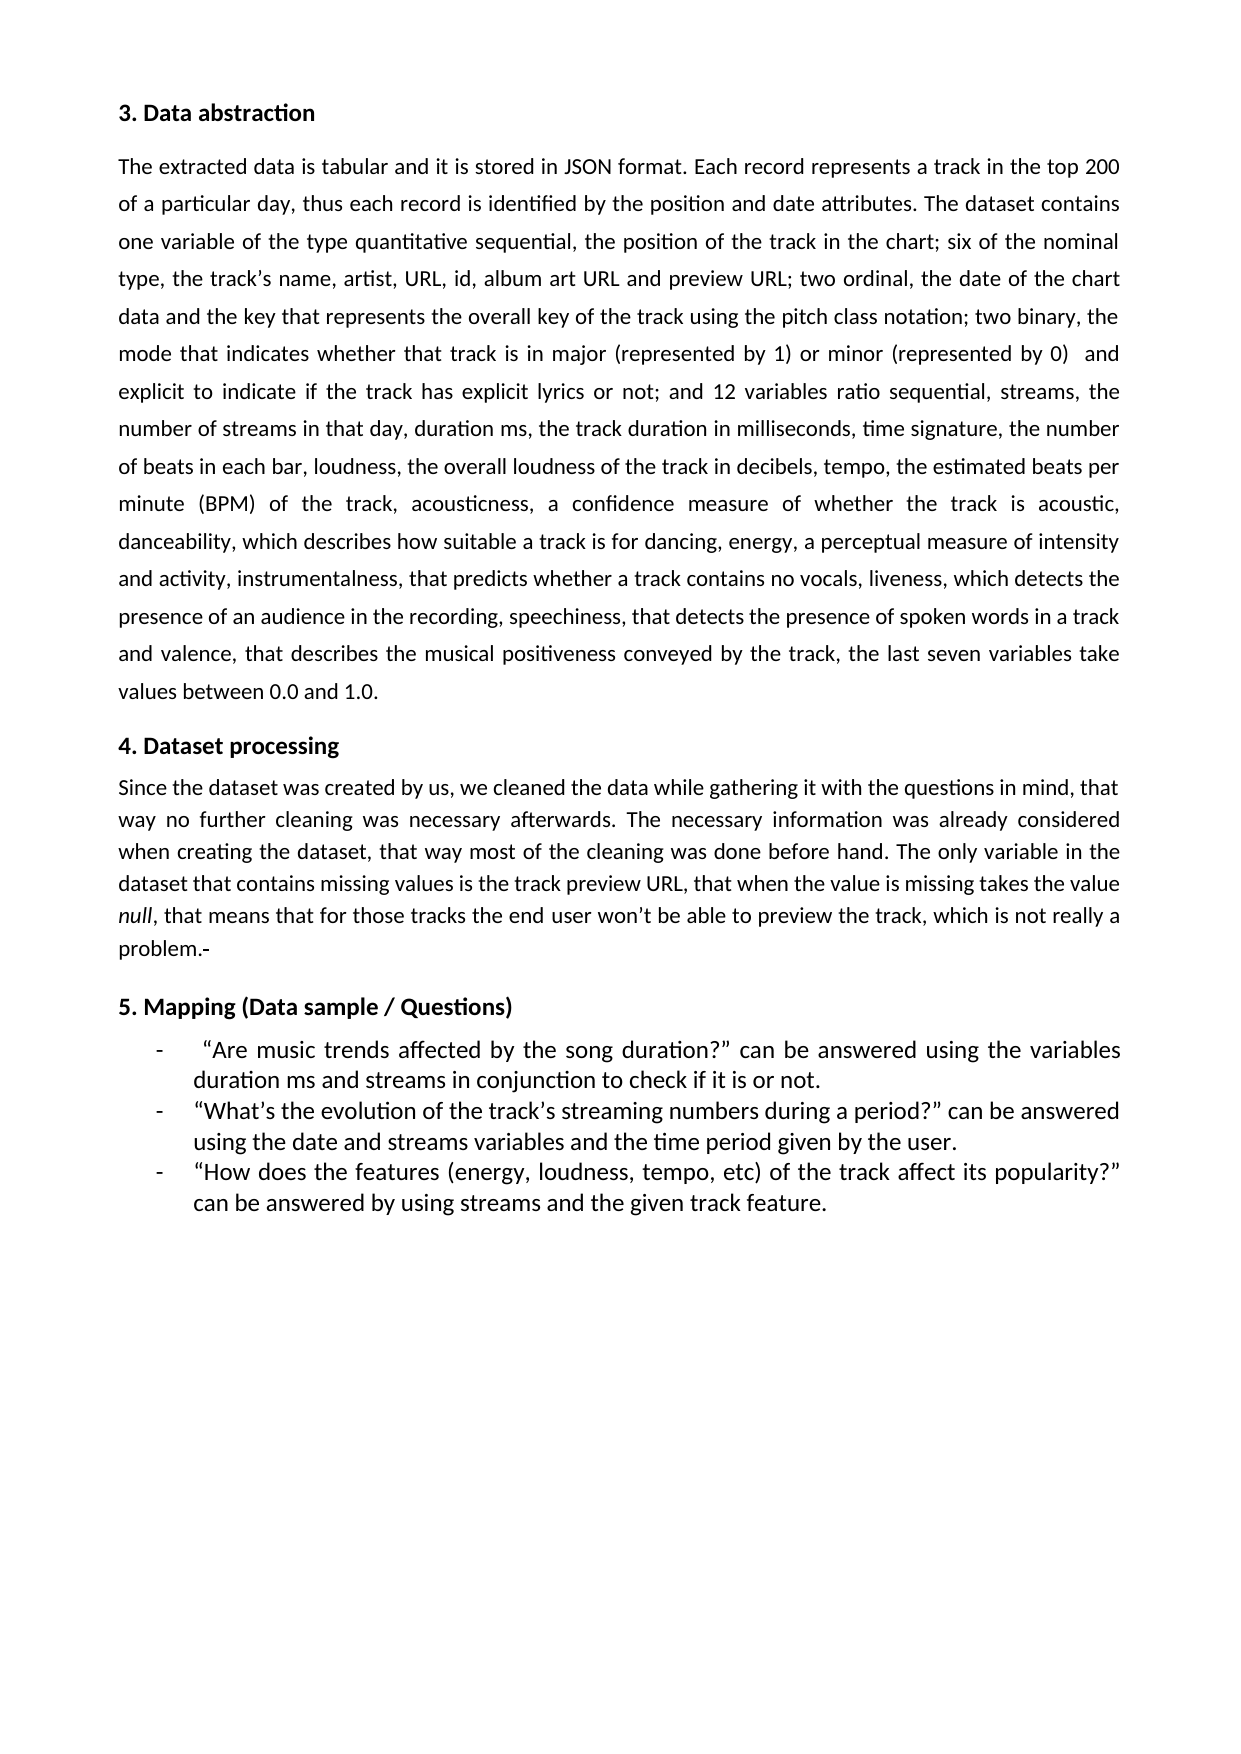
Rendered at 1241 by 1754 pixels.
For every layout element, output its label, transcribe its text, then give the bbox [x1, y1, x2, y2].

list “What’s the evolution of the track’s streaming numbers during a period?” can be answered using the date and streams variables and the time period given by the user. [156, 1095, 1122, 1156]
list 5. Mapping (Data sample / Questions) [118, 991, 1122, 1022]
list “How does the features (energy, loudness, tempo, etc) of the track affect its popularity?” can be answered by using streams and the given track feature. [156, 1156, 1122, 1217]
text The extracted data is tabular and it is stored in JSON format. Each record represents a track in the top 200 of a particular day, thus each record is identified by the position and date attributes. The dataset contains one variable of the type quantitative sequential, the position of the track in the chart; six of the nominal type, the track’s name, artist, URL, id, album art URL and preview URL; two ordinal, the date of the chart data and the key that represents the overall key of the track using the pitch class notation; two binary, the mode that indicates whether that track is in major (represented by 1) or minor (represented by 0) and explicit to indicate if the track has explicit lyrics or not; and 12 variables ratio sequential, streams, the number of streams in that day, duration ms, the track duration in milliseconds, time signature, the number of beats in each bar, loudness, the overall loudness of the track in decibels, tempo, the estimated beats per minute (BPM) of the track, acousticness, a confidence measure of whether the track is acoustic, danceability, which describes how suitable a track is for dancing, energy, a perceptual measure of intensity and activity, instrumentalness, that predicts whether a track contains no vocals, liveness, which detects the presence of an audience in the recording, speechiness, that detects the presence of spoken words in a track and valence, that describes the musical positiveness conveyed by the track, the last seven variables take values between 0.0 and 1.0. [118, 142, 1122, 705]
list “Are music trends affected by the song duration?” can be answered using the variables duration ms and streams in conjunction to check if it is or not. [156, 1034, 1122, 1095]
text 3. Data abstraction [118, 97, 1122, 127]
list 4. Dataset processing [118, 730, 1122, 760]
list Since the dataset was created by us, we cleaned the data while gathering it with the questions in mind, that way no further cleaning was necessary afterwards. The necessary information was already considered when creating the dataset, that way most of the cleaning was done before hand. The only variable in the dataset that contains missing values is the track preview URL, that when the value is missing takes the value null, that means that for those tracks the end user won’t be able to preview the track, which is not really a problem. [118, 773, 1122, 962]
